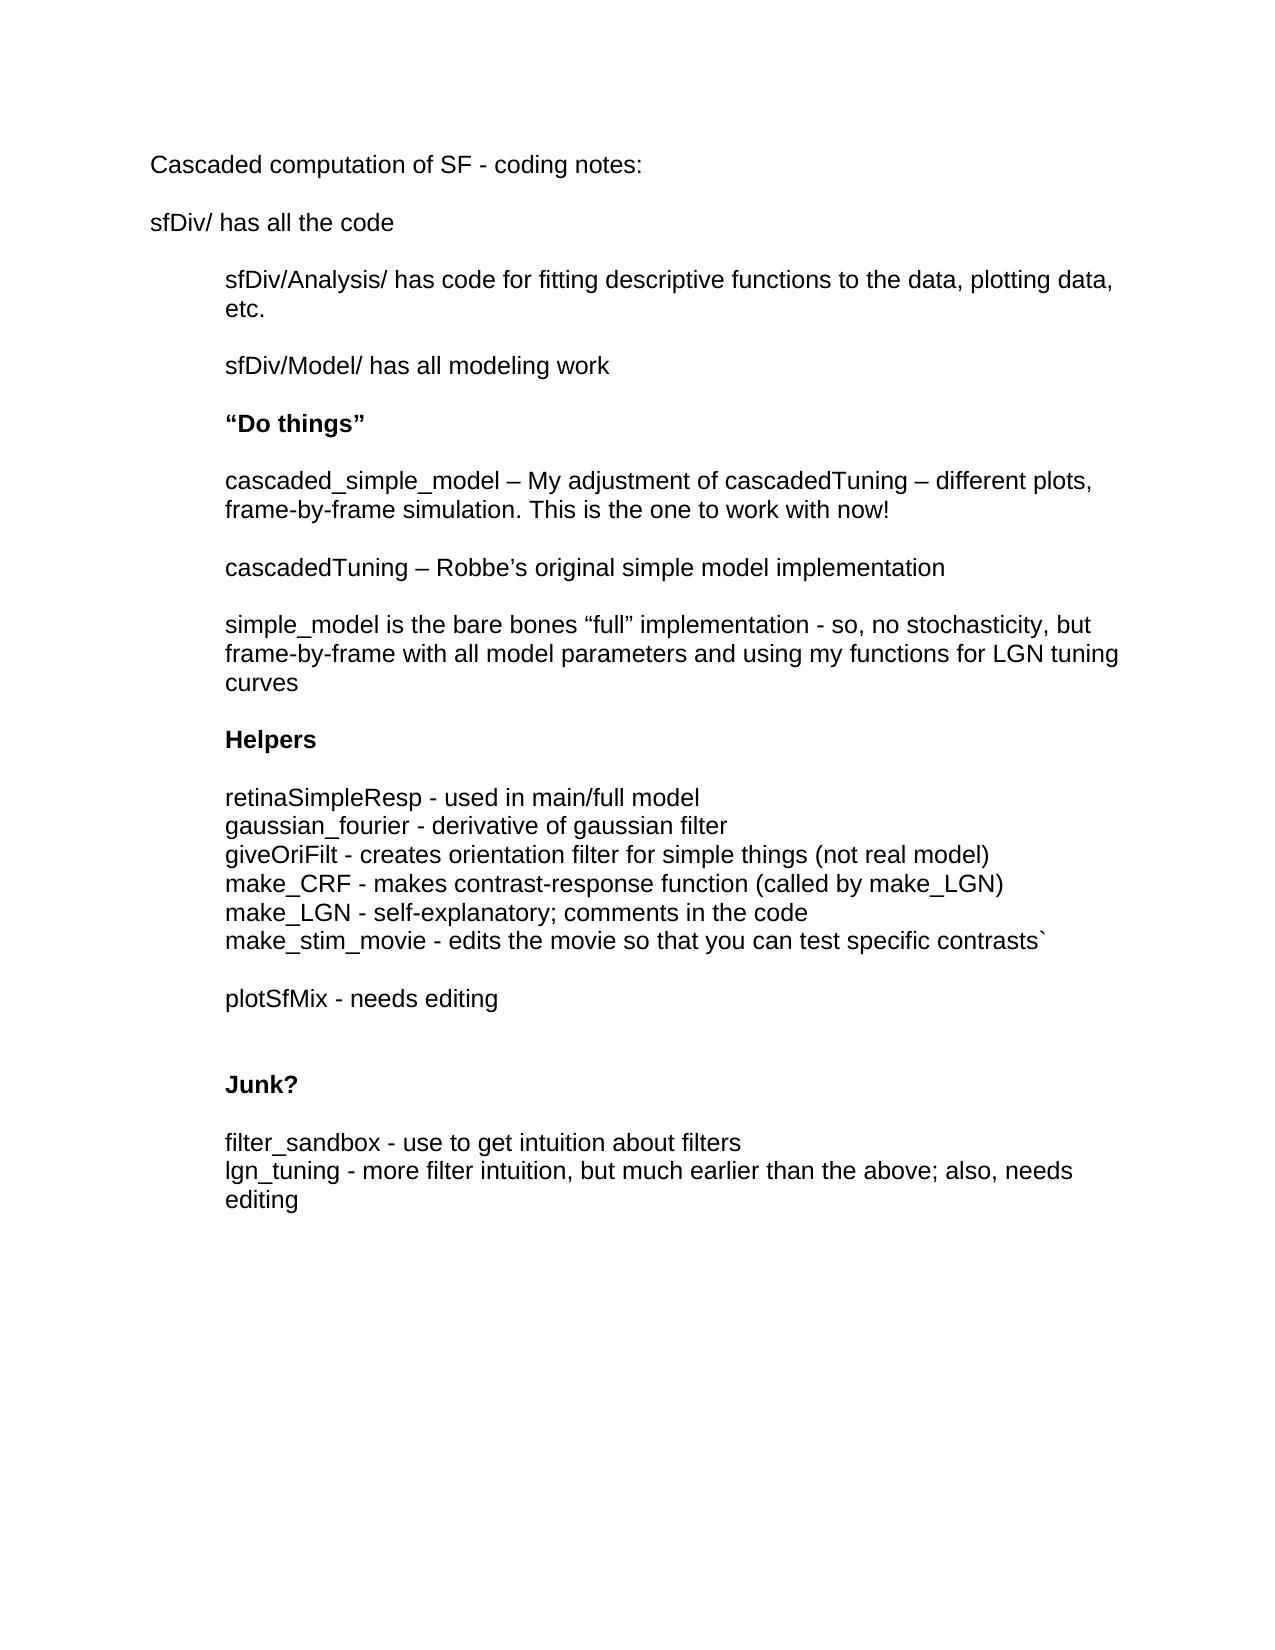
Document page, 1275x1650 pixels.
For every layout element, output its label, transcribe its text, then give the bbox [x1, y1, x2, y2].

text Junk? [225, 1070, 1125, 1099]
text retinaSimpleResp - used in main/full model [225, 782, 1125, 811]
text filter_sandbox - use to get intuition about filters [225, 1127, 1125, 1156]
text make_CRF - makes contrast-response function (called by make_LGN) [225, 869, 1125, 897]
text make_LGN - self-explanatory; comments in the code [225, 897, 1125, 926]
text cascadedTuning – Robbe’s original simple model implementation [225, 552, 1125, 581]
text sfDiv/ has all the code [150, 207, 1125, 236]
text plotSfMix - needs editing [225, 984, 1125, 1012]
text “Do things” [225, 409, 1125, 437]
text Cascaded computation of SF - coding notes: [150, 150, 1125, 179]
text lgn_tuning - more filter intuition, but much earlier than the above; also, needs editing [225, 1156, 1125, 1214]
text Helpers [225, 725, 1125, 754]
text cascaded_simple_model – My adjustment of cascadedTuning – different plots, frame-by-frame simulation. This is the one to work with now! [225, 466, 1125, 524]
text giveOriFilt - creates orientation filter for simple things (not real model) [225, 840, 1125, 869]
text sfDiv/Analysis/ has code for fitting descriptive functions to the data, plotting data, etc. [225, 265, 1125, 322]
text make_stim_movie - edits the movie so that you can test specific contrasts` [225, 926, 1125, 955]
text gaussian_fourier - derivative of gaussian filter [225, 811, 1125, 840]
text sfDiv/Model/ has all modeling work [225, 351, 1125, 380]
text simple_model is the bare bones “full” implementation - so, no stochasticity, but frame-by-frame with all model parameters and using my functions for LGN tuning curves [225, 610, 1125, 696]
